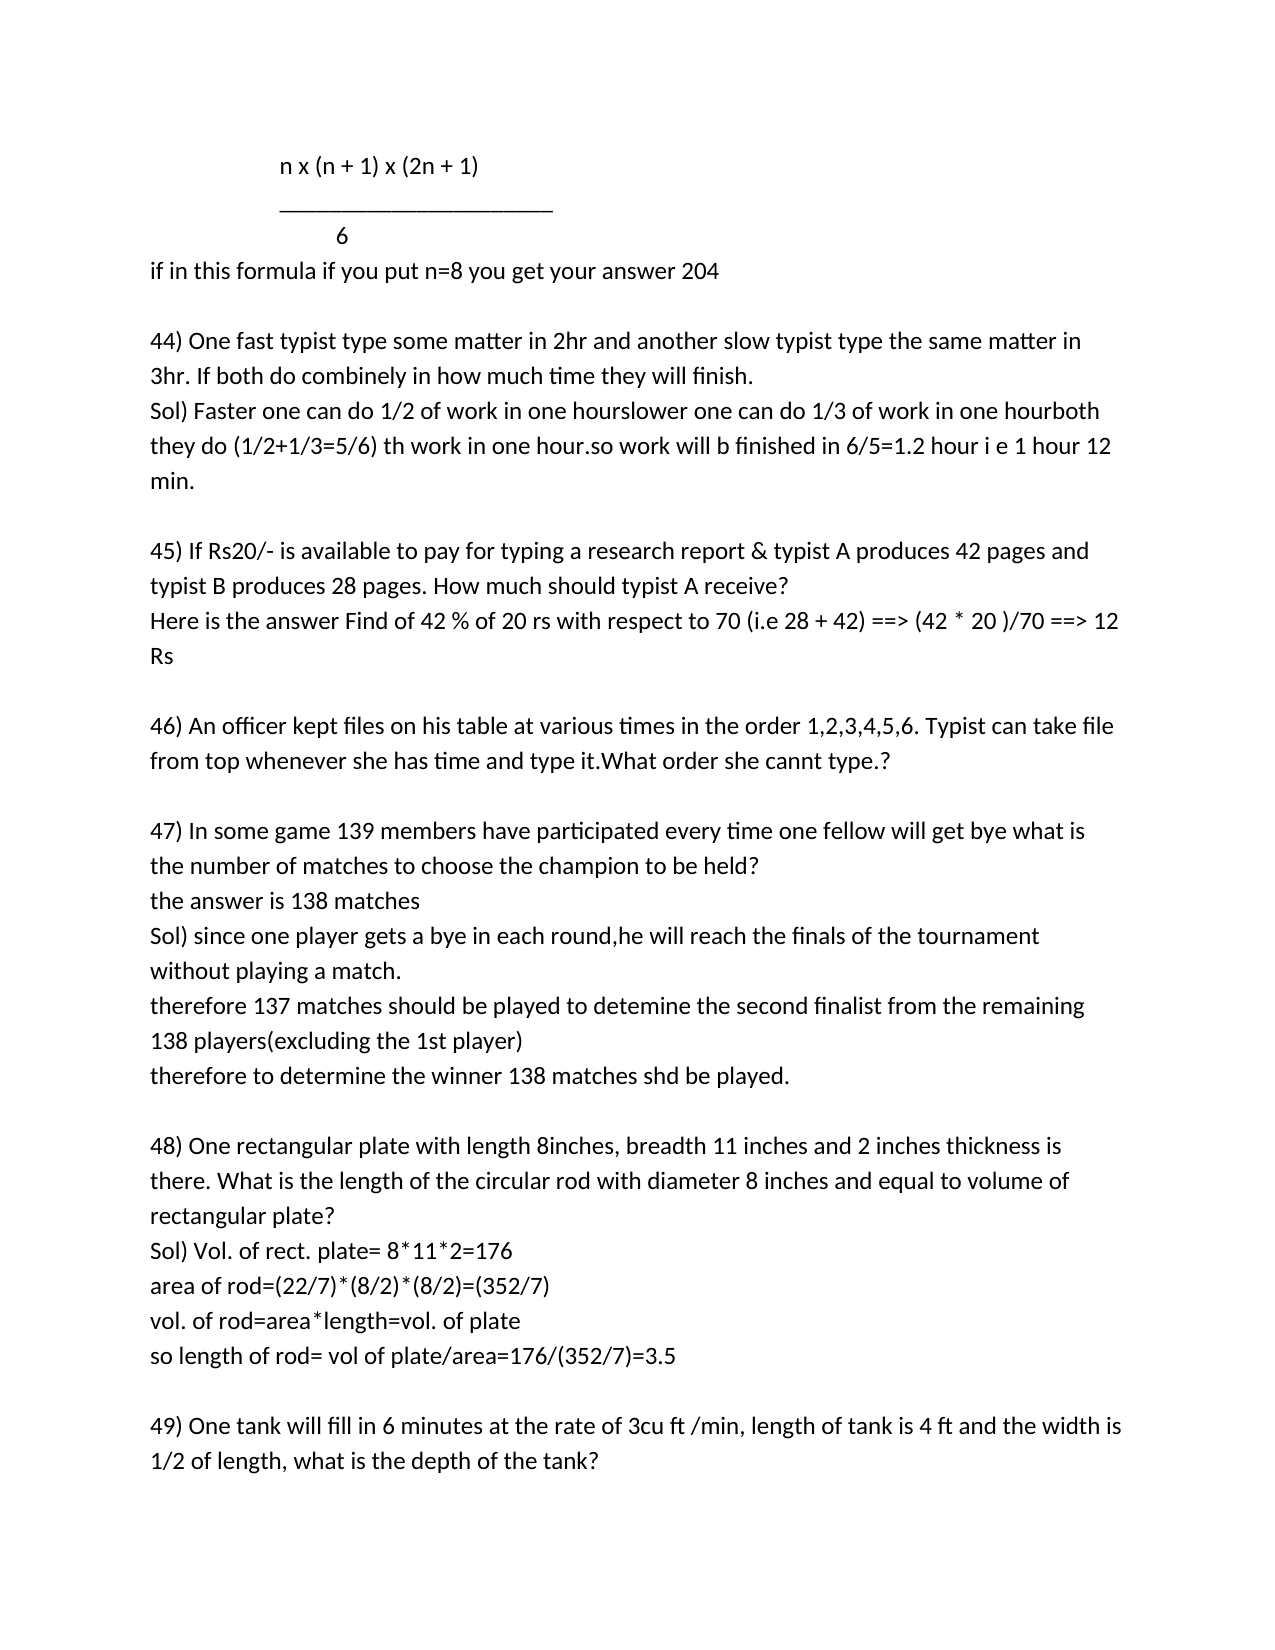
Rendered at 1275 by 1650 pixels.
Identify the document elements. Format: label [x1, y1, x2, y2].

text [150, 150, 1125, 1476]
